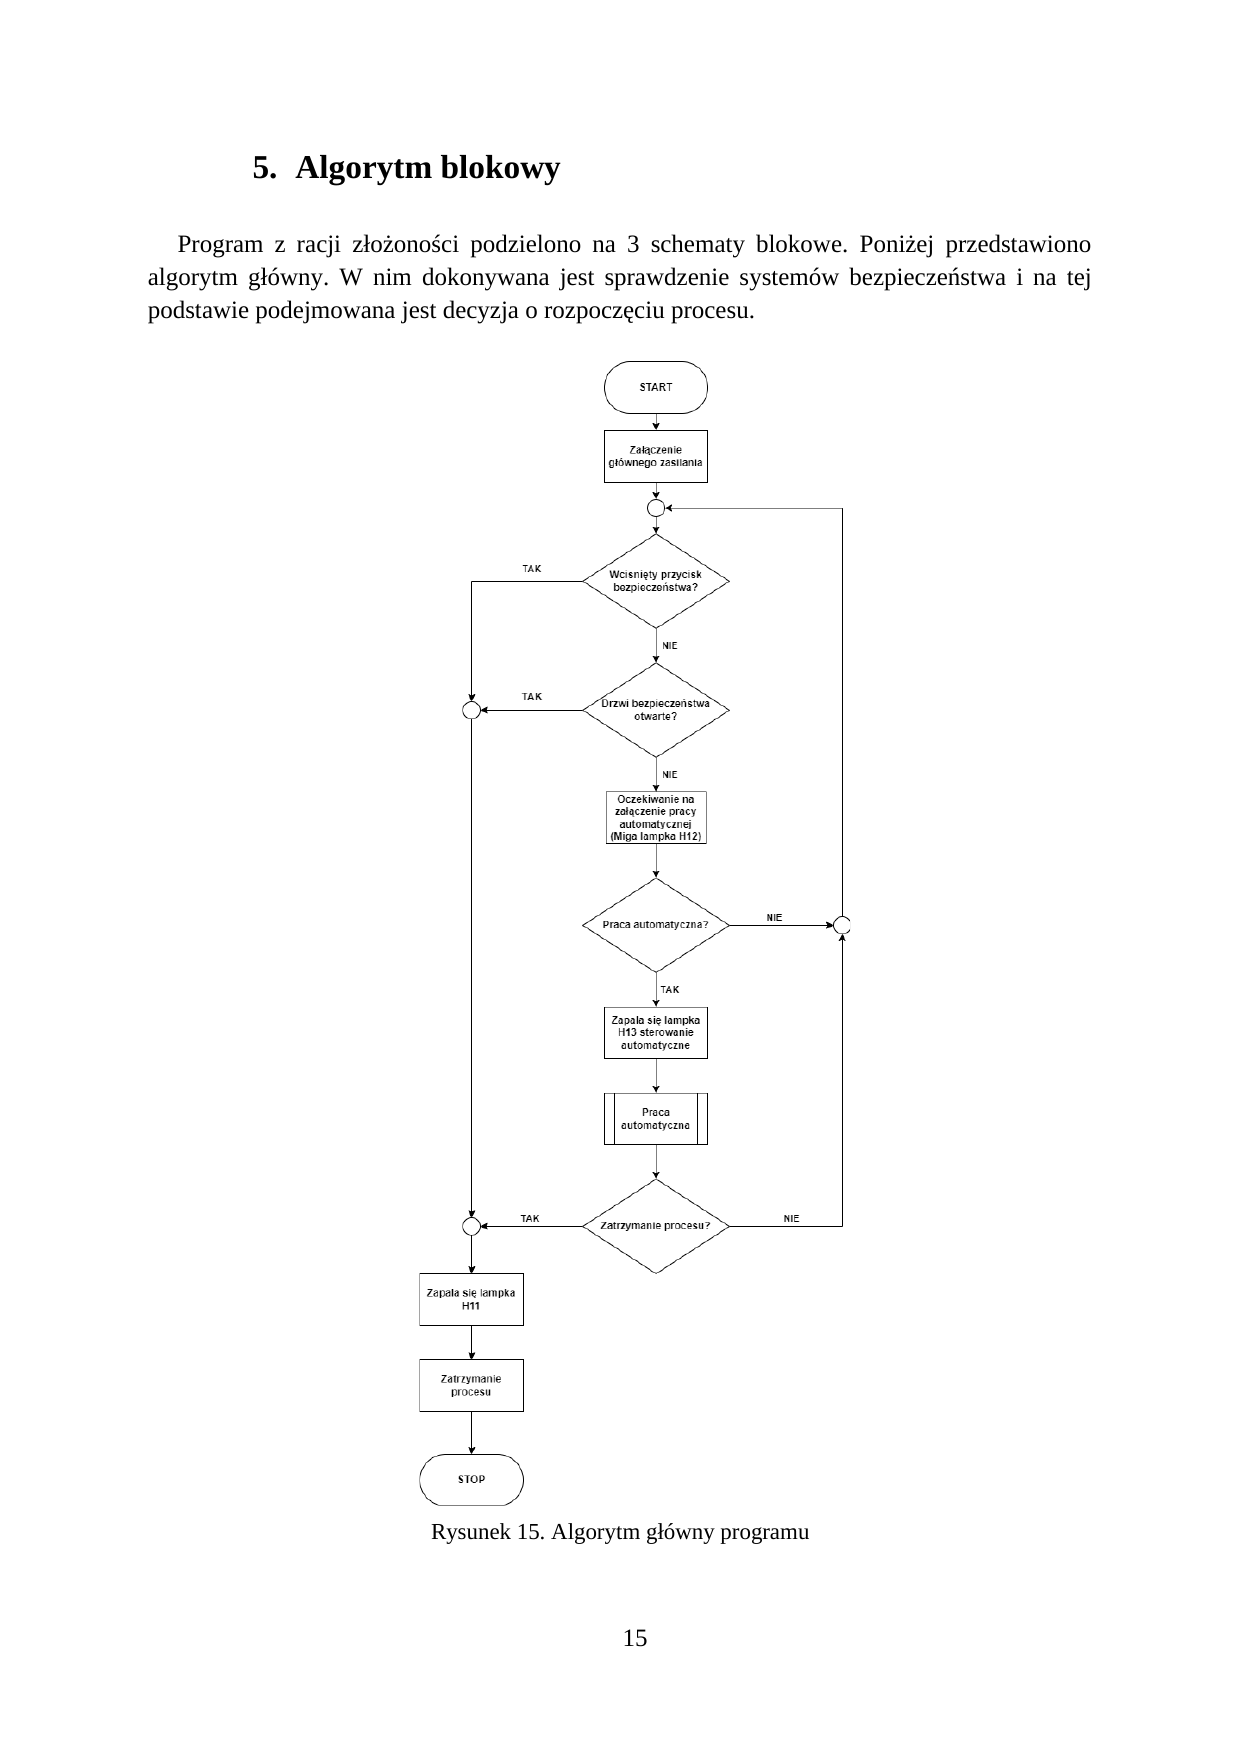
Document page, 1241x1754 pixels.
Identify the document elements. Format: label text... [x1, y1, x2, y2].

text Rysunek 15. Algorytm główny programu [148, 1518, 1093, 1544]
subtitle Algorytm blokowy [223, 148, 1093, 186]
text Program z racji złożoności podzielono na 3 schematy blokowe. Poniżej przedstawiono algorytm główny. W nim dokonywana jest sprawdzenie systemów bezpieczeństwa i na tej podstawie podejmowana jest decyzja o rozpoczęciu procesu. [148, 229, 1093, 324]
picture [419, 361, 851, 1506]
